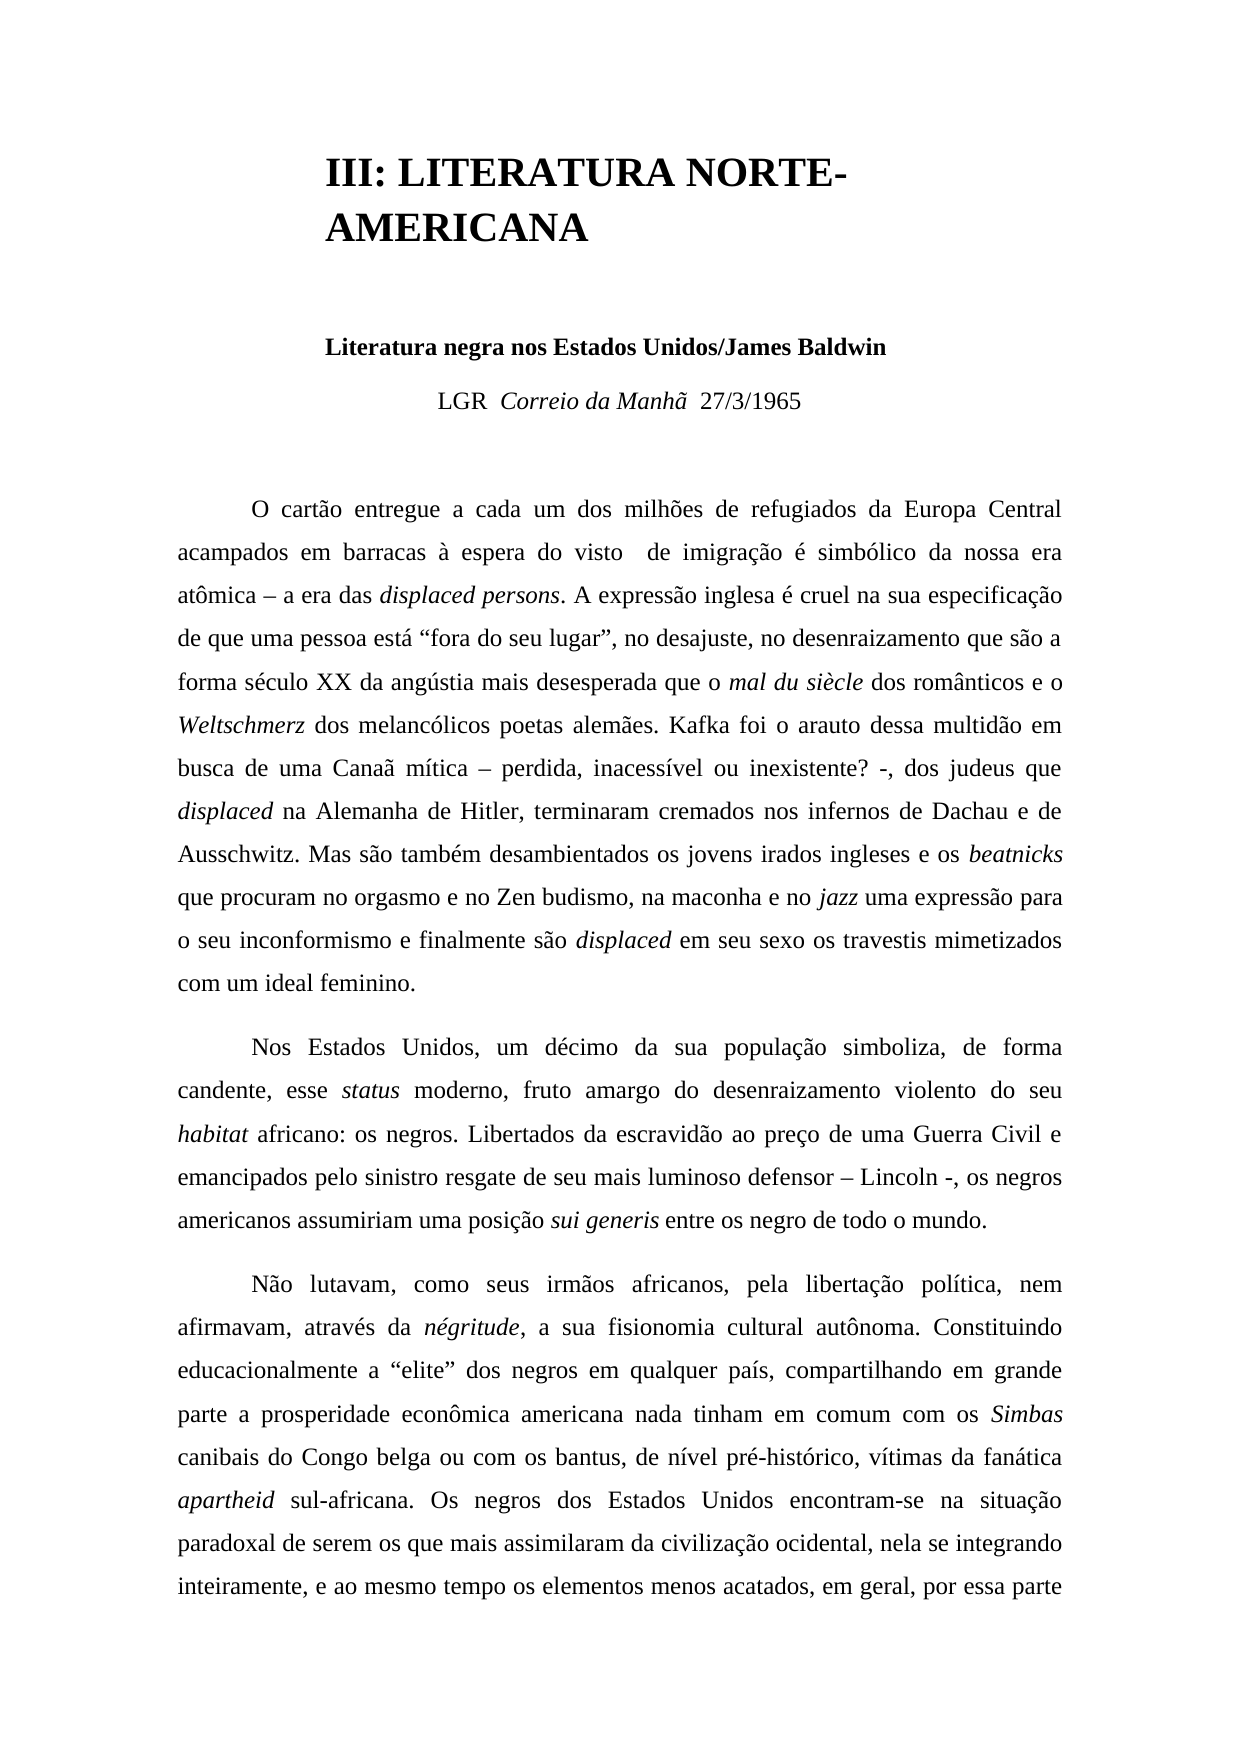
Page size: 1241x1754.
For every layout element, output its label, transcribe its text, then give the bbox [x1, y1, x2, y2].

text Nos Estados Unidos, um décimo da sua população simboliza, de forma candente, esse status moderno, fruto amargo do desenraizamento violento do seu habitat africano: os negros. Libertados da escravidão ao preço de uma Guerra Civil e emancipados pelo sinistro resgate de seu mais luminoso defensor – Lincoln -, os negros americanos assumiriam uma posição sui generis entre os negro de todo o mundo. [177, 1032, 1063, 1234]
text Literatura negra nos Estados Unidos/James Baldwin [325, 332, 1063, 361]
text O cartão entregue a cada um dos milhões de refugiados da Europa Central acampados em barracas à espera do visto de imigração é simbólico da nossa era atômica – a era das displaced persons. A expressão inglesa é cruel na sua especificação de que uma pessoa está “fora do seu lugar”, no desajuste, no desenraizamento que são a forma século XX da angústia mais desesperada que o mal du siècle dos românticos e o Weltschmerz dos melancólicos poetas alemães. Kafka foi o arauto dessa multidão em busca de uma Canaã mítica – perdida, inacessível ou inexistente? -, dos judeus que displaced na Alemanha de Hitler, terminaram cremados nos infernos de Dachau e de Ausschwitz. Mas são também desambientados os jovens irados ingleses e os beatnicks que procuram no orgasmo e no Zen budismo, na maconha e no jazz uma expressão para o seu inconformismo e finalmente são displaced em seu sexo os travestis mimetizados com um ideal feminino. [177, 494, 1063, 997]
text LGR Correio da Manhã 27/3/1965 [325, 386, 1063, 415]
text III: LITERATURA NORTE-AMERICANA [325, 148, 1063, 251]
